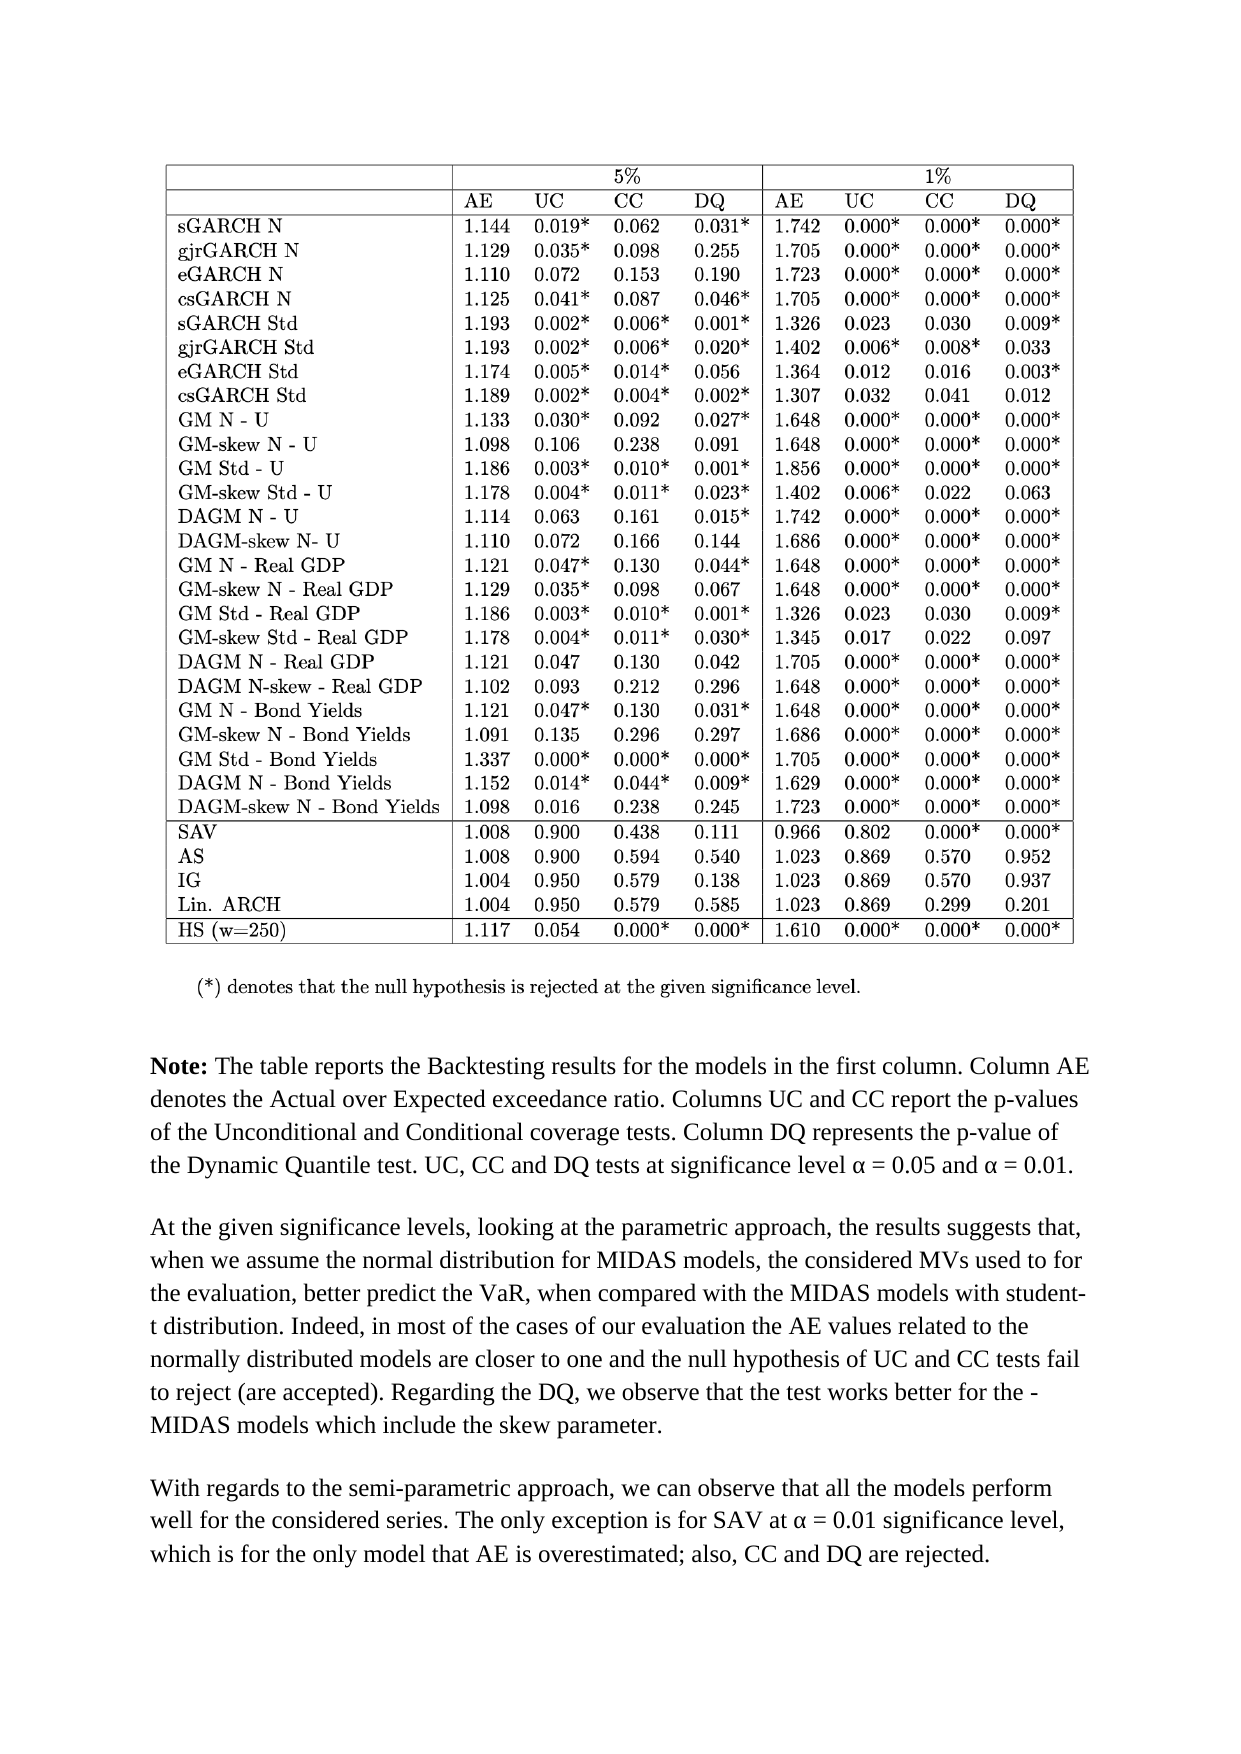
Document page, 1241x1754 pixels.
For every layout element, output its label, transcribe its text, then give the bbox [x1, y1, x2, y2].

text Note: The table reports the Backtesting results for the models in the first column. Column AE denotes the Actual over Expected exceedance ratio. Columns UC and CC report the p-values of the Unconditional and Conditional coverage tests. Column DQ represents the p-value of the Dynamic Quantile test. UC, CC and DQ tests at significance level α = 0.05 and α = 0.01. [150, 1051, 1090, 1179]
text With regards to the semi-parametric approach, we can observe that all the models perform well for the considered series. The only exception is for SAV at α = 0.01 significance level, which is for the only model that AE is overestimated; also, CC and DQ are rejected. [150, 1473, 1090, 1567]
text At the given significance levels, looking at the parametric approach, the results suggests that, when we assume the normal distribution for MIDAS models, the considered MVs used to for the evaluation, better predict the VaR, when compared with the MIDAS models with student-t distribution. Indeed, in most of the cases of our evaluation the AE values related to the normally distributed models are closer to one and the null hypothesis of UC and CC tests fail to reject (are accepted). Regarding the DQ, we observe that the test works better for the -MIDAS models which include the skew parameter. [150, 1212, 1090, 1439]
picture [150, 150, 1091, 1018]
